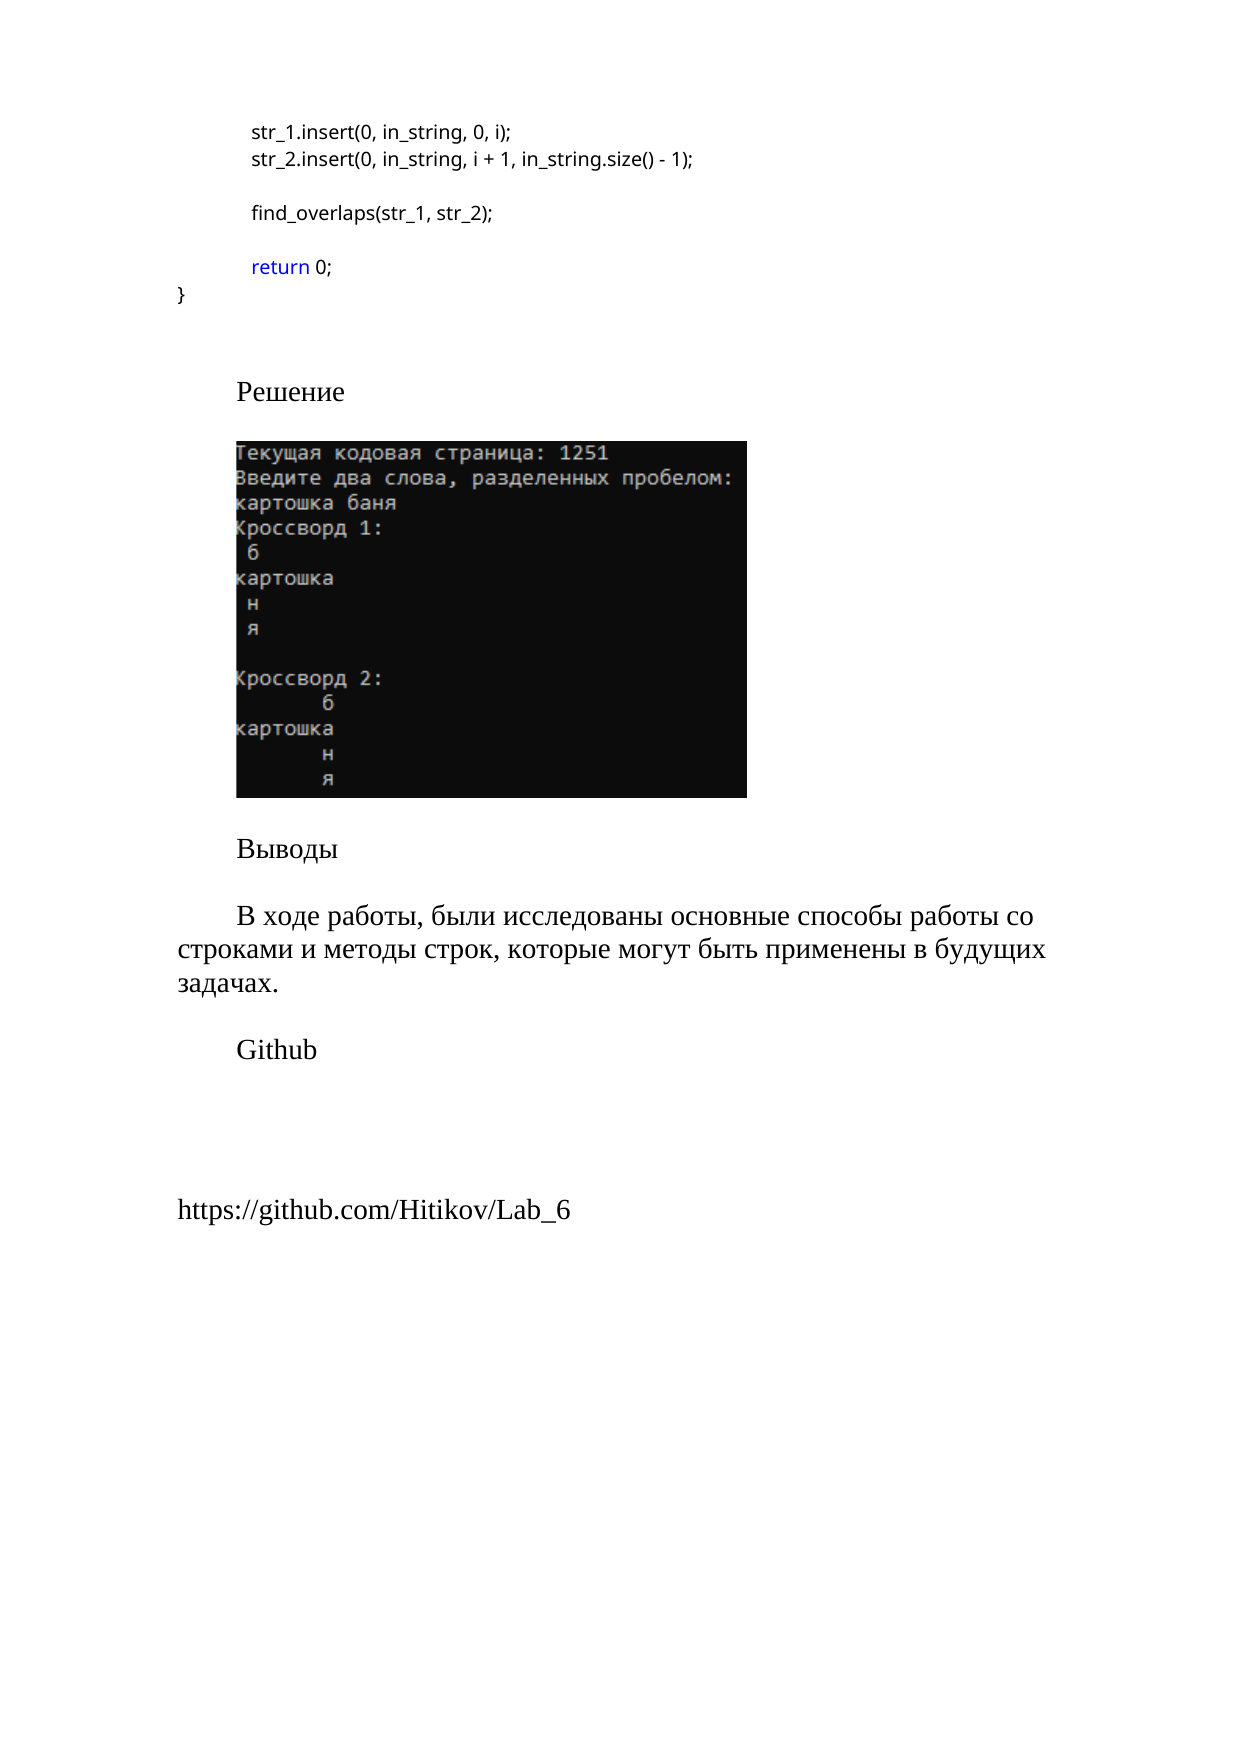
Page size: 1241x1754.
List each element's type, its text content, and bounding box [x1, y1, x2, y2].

text Github [177, 1032, 1152, 1066]
text str_2.insert(0, in_string, i + 1, in_string.size() - 1); [177, 145, 1152, 172]
picture [236, 441, 747, 798]
text Выводы [177, 831, 1152, 864]
text Решение [177, 374, 1152, 408]
text https://github.com/Hitikov/Lab_6 [177, 1192, 1152, 1226]
text } [177, 280, 1152, 307]
text find_overlaps(str_1, str_2); [177, 199, 1152, 226]
text str_1.insert(0, in_string, 0, i); [177, 118, 1152, 145]
text В ходе работы, были исследованы основные способы работы со строками и методы строк, которые могут быть применены в будущих задачах. [177, 898, 1152, 999]
text return 0; [177, 253, 1152, 280]
